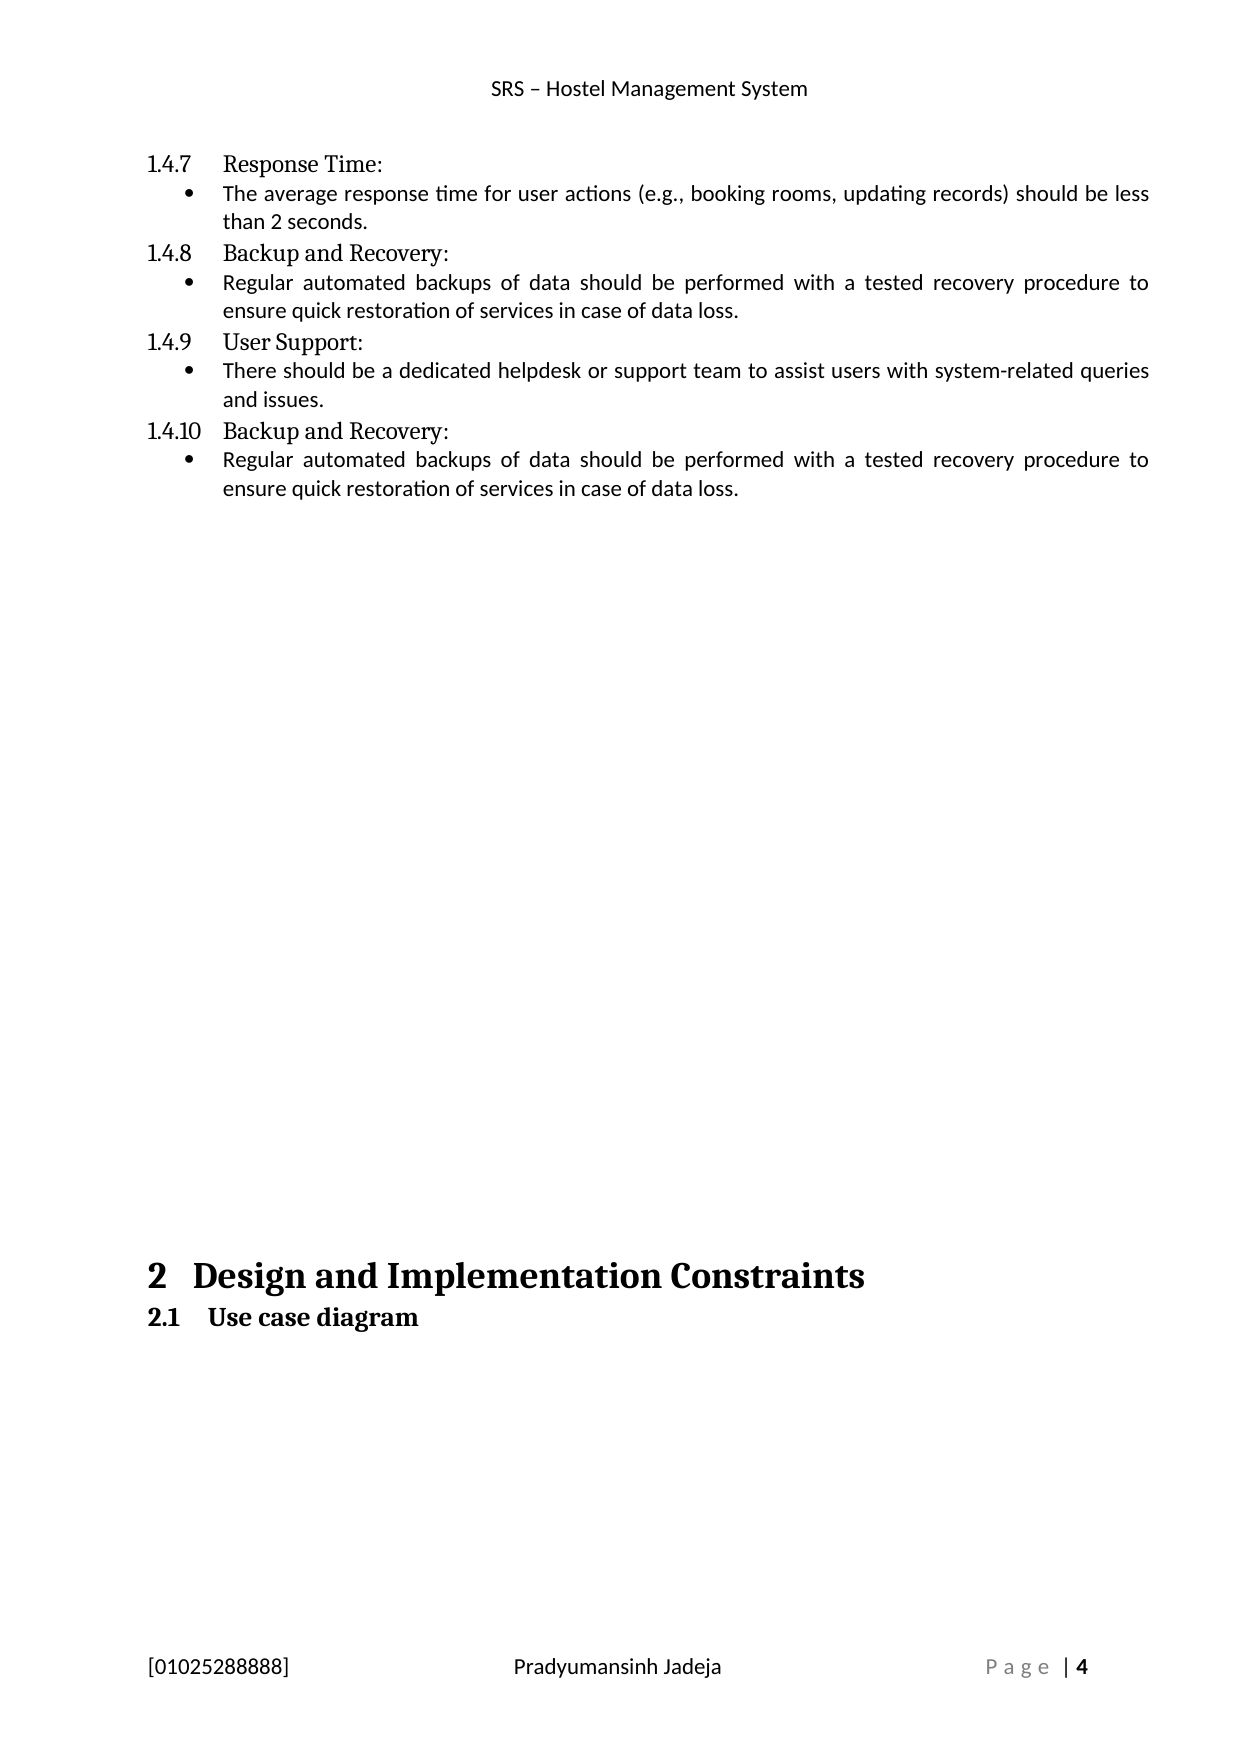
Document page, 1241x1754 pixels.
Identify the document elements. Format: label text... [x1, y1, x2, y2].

subtitle Use case diagram [148, 1302, 1152, 1334]
list There should be a dedicated helpdesk or support team to assist users with system-related queries and issues. [185, 357, 1152, 413]
list Regular automated backups of data should be performed with a tested recovery procedure to ensure quick restoration of services in case of data loss. [185, 268, 1152, 324]
subtitle User Support: [148, 328, 1152, 357]
subtitle Backup and Recovery: [148, 239, 1152, 268]
list The average response time for user actions (e.g., booking rooms, updating records) should be less than 2 seconds. [185, 179, 1152, 235]
subtitle Backup and Recovery: [148, 417, 1152, 446]
list Regular automated backups of data should be performed with a tested recovery procedure to ensure quick restoration of services in case of data loss. [185, 446, 1152, 502]
subtitle Response Time: [148, 150, 1152, 179]
subtitle Design and Implementation Constraints [148, 1255, 1152, 1298]
